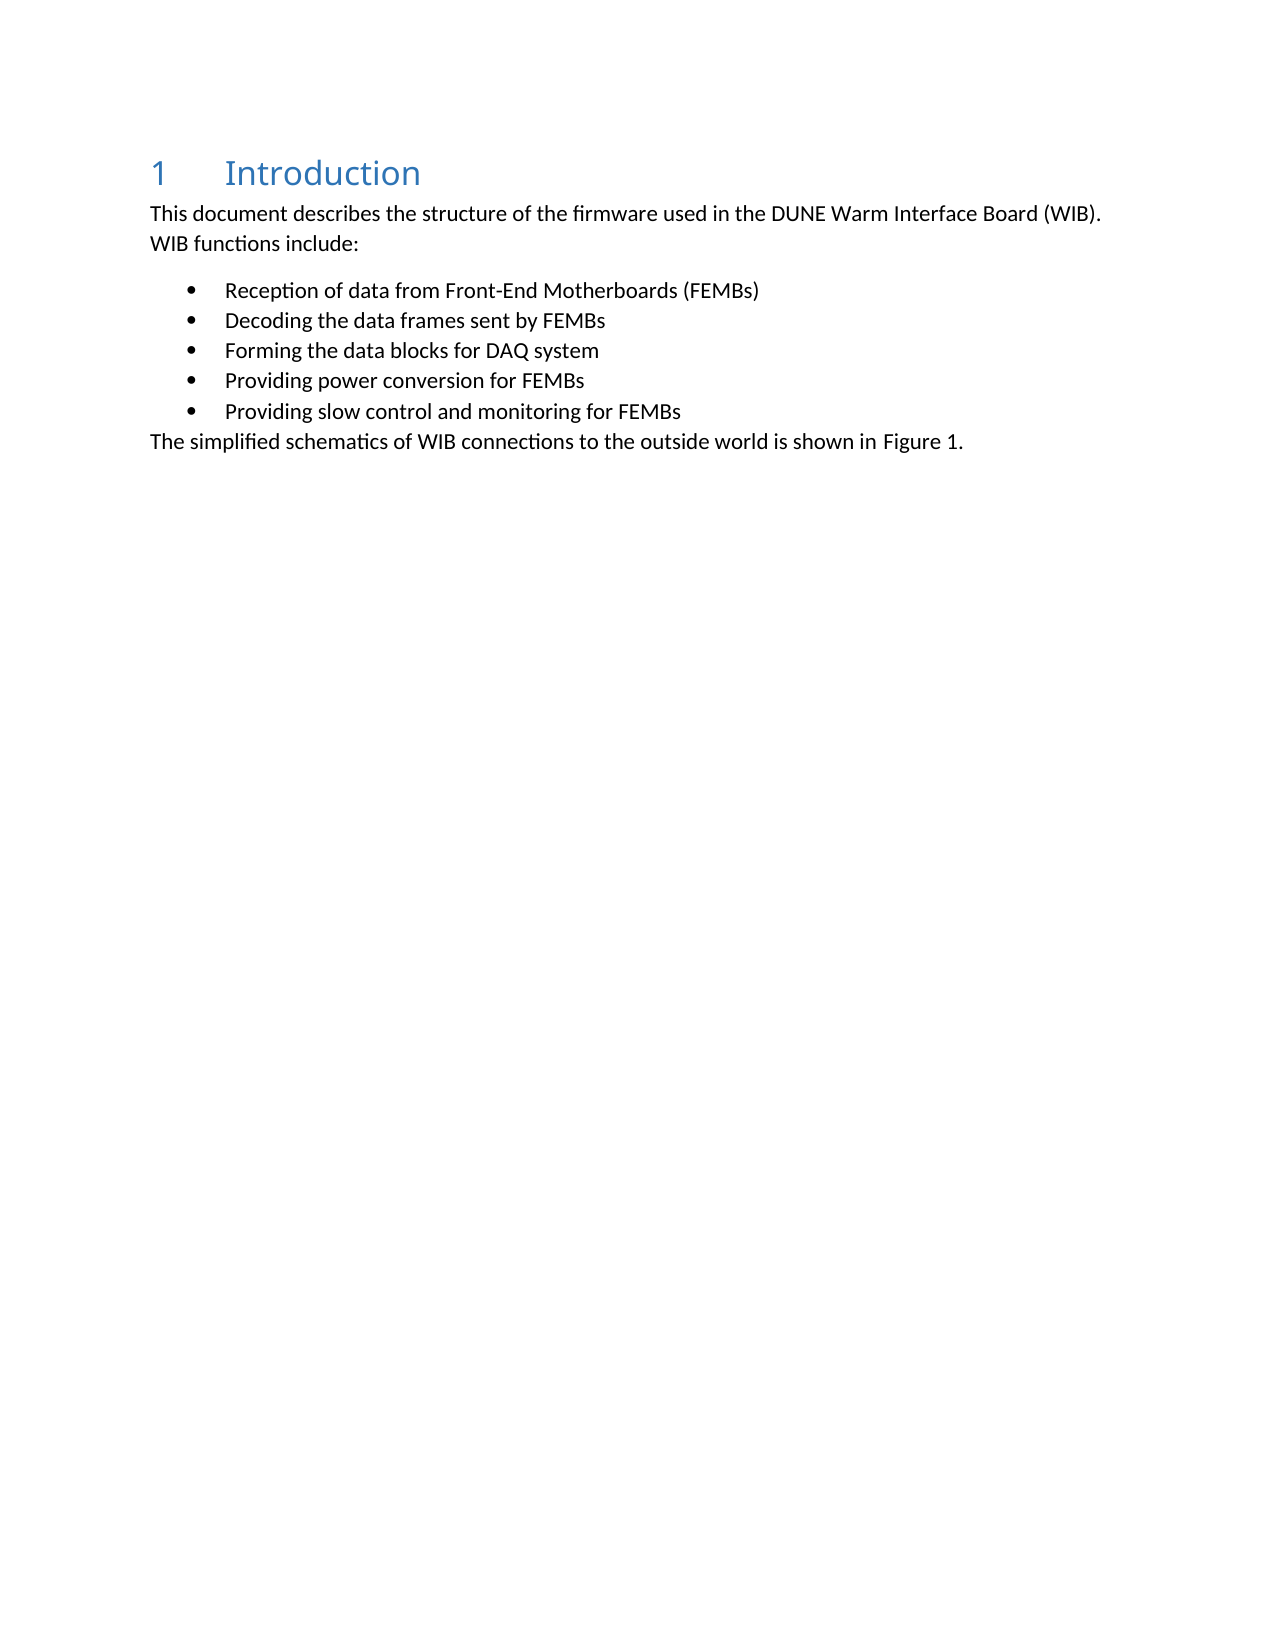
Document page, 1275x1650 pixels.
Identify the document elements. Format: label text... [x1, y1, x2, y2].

list Forming the data blocks for DAQ system [187, 336, 1125, 364]
subtitle Introduction [150, 150, 1125, 195]
list Decoding the data frames sent by FEMBs [187, 306, 1125, 334]
text This document describes the structure of the firmware used in the DUNE Warm Interface Board (WIB). WIB functions include: [150, 199, 1125, 257]
list Providing power conversion for FEMBs [187, 367, 1125, 395]
list Reception of data from Front-End Motherboards (FEMBs) [187, 276, 1125, 304]
list Providing slow control and monitoring for FEMBs [187, 397, 1125, 425]
